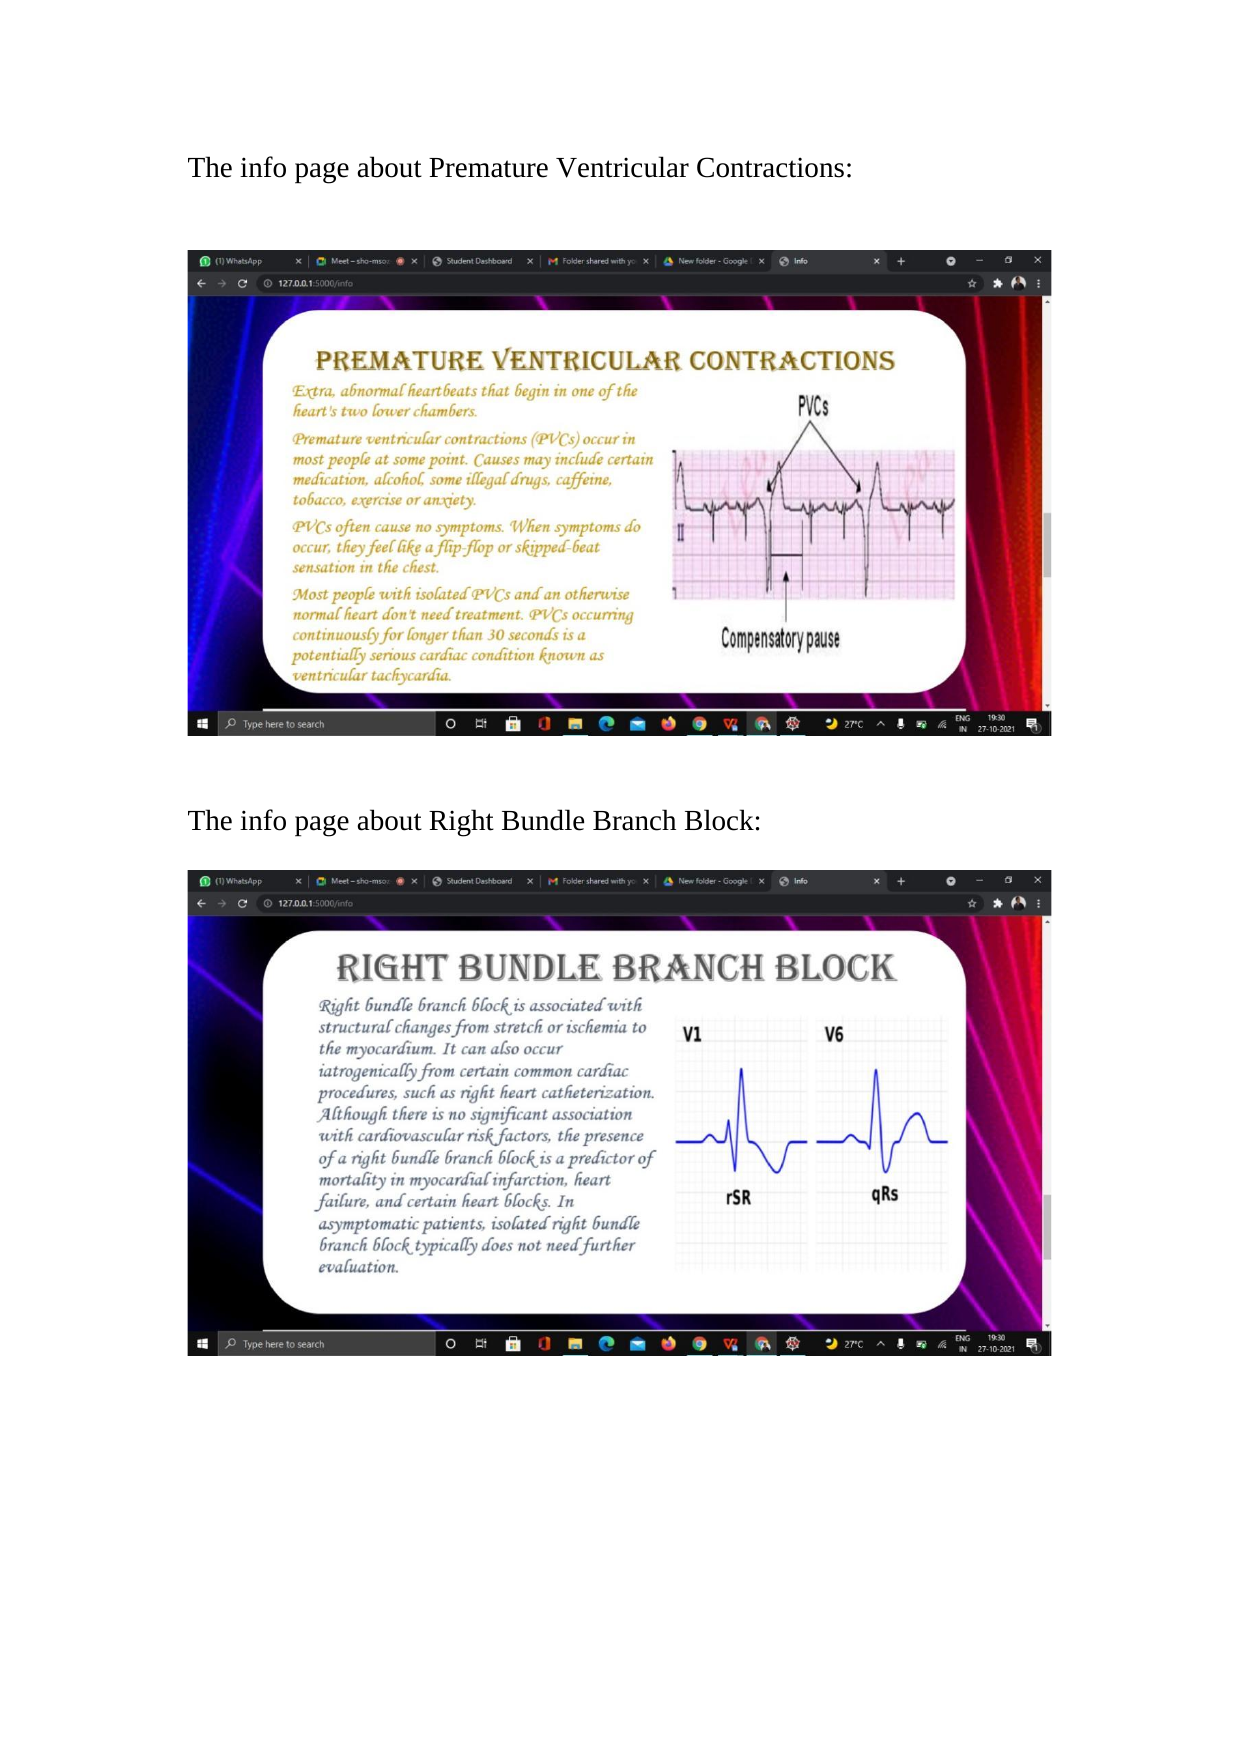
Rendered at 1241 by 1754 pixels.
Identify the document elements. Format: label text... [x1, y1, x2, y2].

picture [187, 250, 1052, 736]
picture [187, 870, 1052, 1356]
text The info page about Premature Ventricular Contractions: [187, 150, 1053, 183]
text The info page about Right Bundle Branch Block: [187, 803, 1053, 837]
